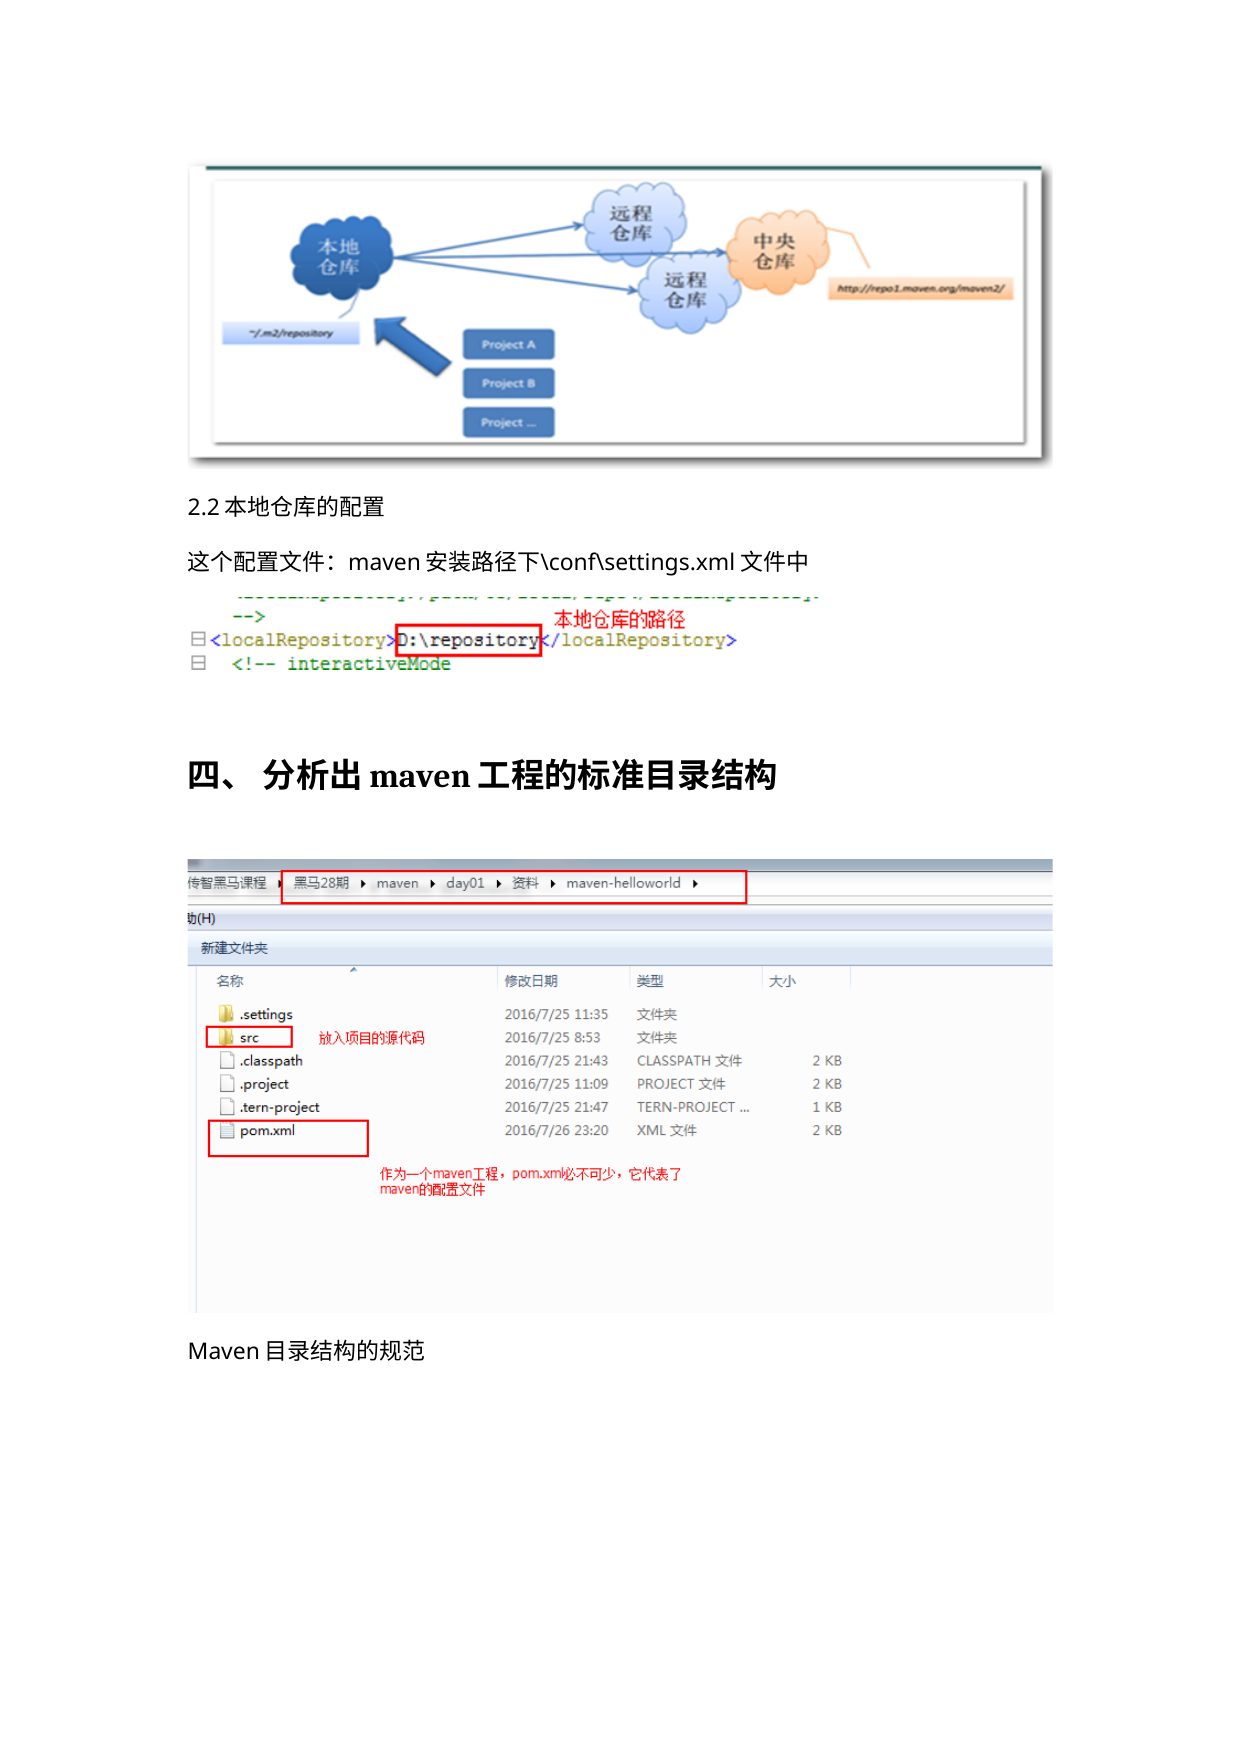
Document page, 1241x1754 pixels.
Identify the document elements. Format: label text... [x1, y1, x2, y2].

text 这个配置文件：maven安装路径下\conf\settings.xml文件中 [187, 543, 1053, 577]
picture [187, 859, 1053, 1313]
subtitle 分析出maven工程的标准目录结构 [187, 749, 1053, 797]
picture [187, 150, 1053, 469]
text 2.2本地仓库的配置 [187, 489, 1053, 523]
text Maven目录结构的规范 [187, 1333, 1053, 1367]
picture [187, 597, 919, 670]
